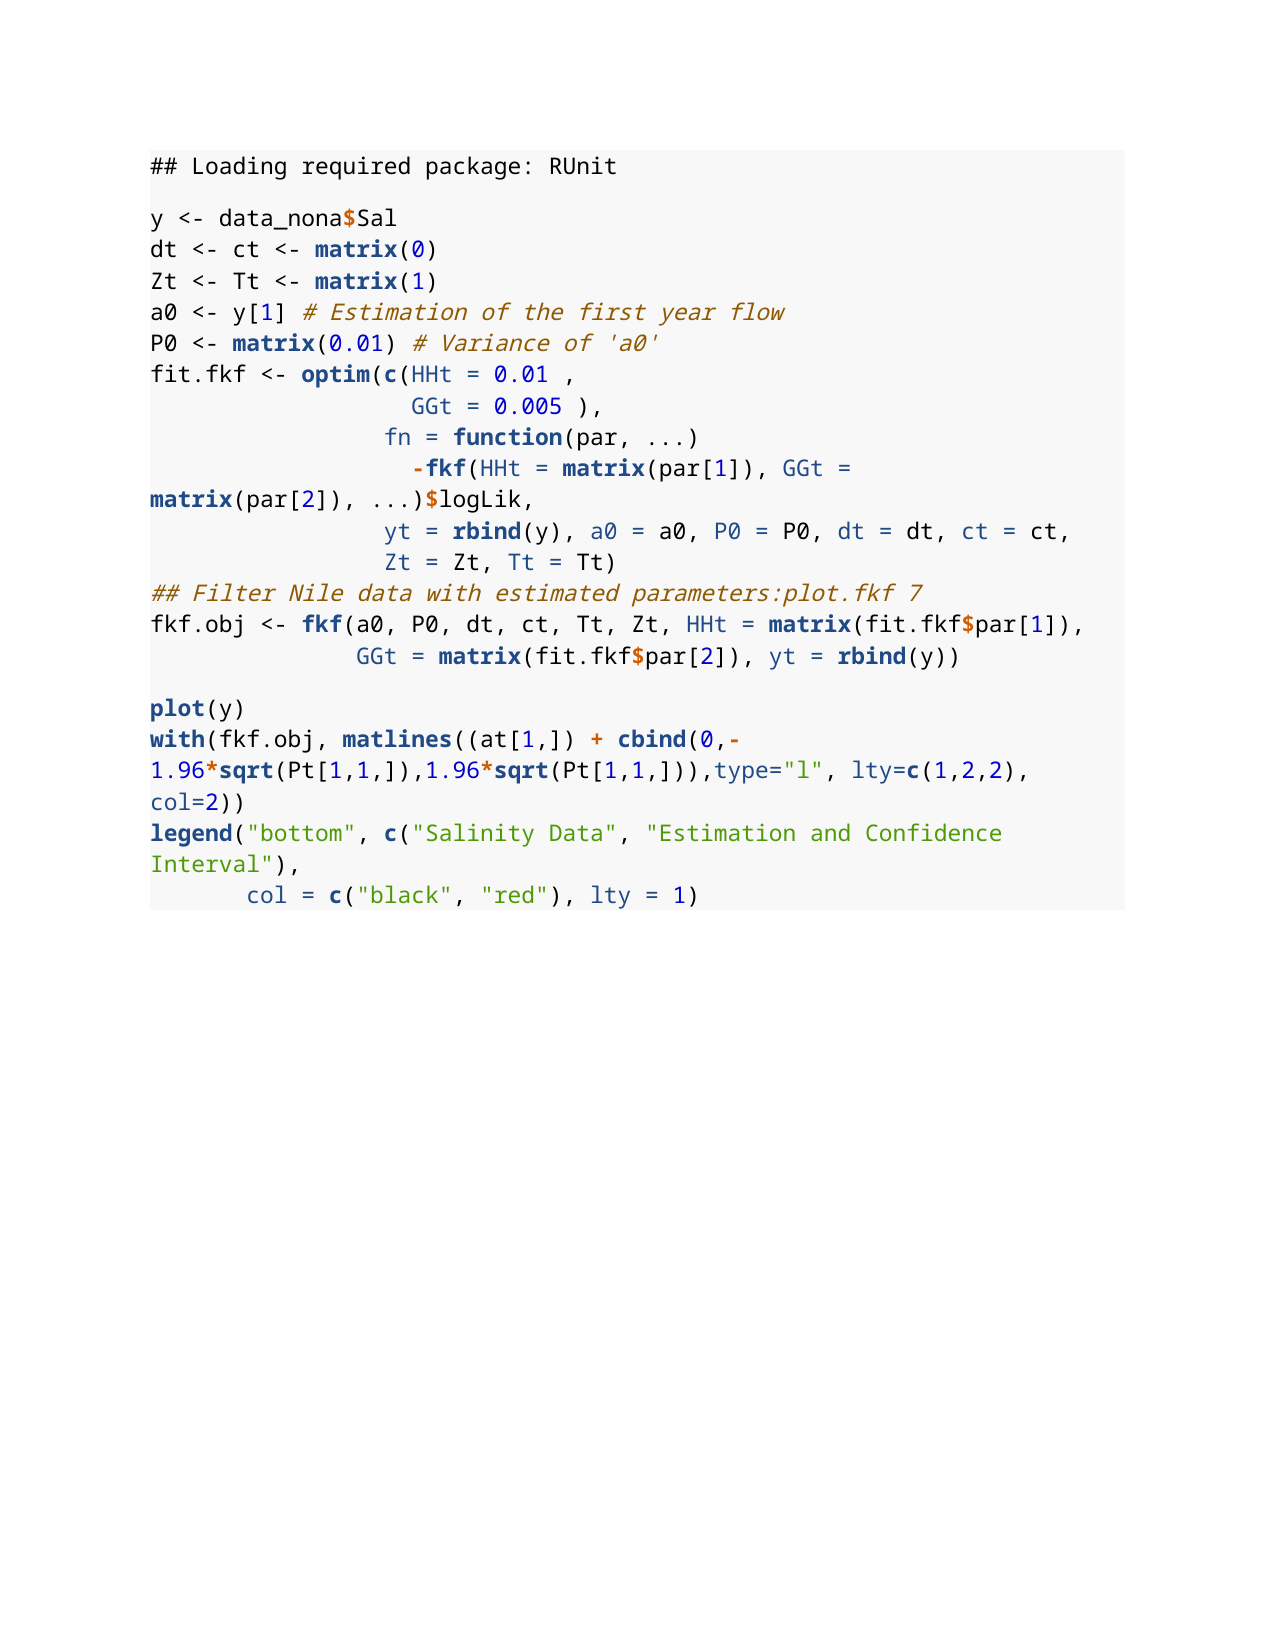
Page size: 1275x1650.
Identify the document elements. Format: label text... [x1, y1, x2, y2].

text y <- data_nona$Sal dt <- ct <- matrix(0) Zt <- Tt <- matrix(1) a0 <- y[1] # Estimation of the first year flow P0 <- matrix(0.01) # Variance of 'a0' fit.fkf <- optim(c(HHt = 0.01 , GGt = 0.005 ), fn = function(par, ...) -fkf(HHt = matrix(par[1]), GGt = matrix(par[2]), ...)$logLik, yt = rbind(y), a0 = a0, P0 = P0, dt = dt, ct = ct, Zt = Zt, Tt = Tt) ## Filter Nile data with estimated parameters:plot.fkf 7 fkf.obj <- fkf(a0, P0, dt, ct, Tt, Zt, HHt = matrix(fit.fkf$par[1]), GGt = matrix(fit.fkf$par[2]), yt = rbind(y)) [150, 202, 1125, 671]
text plot(y) with(fkf.obj, matlines((at[1,]) + cbind(0,-1.96*sqrt(Pt[1,1,]),1.96*sqrt(Pt[1,1,])),type="l", lty=c(1,2,2), col=2)) legend("bottom", c("Salinity Data", "Estimation and Confidence Interval"), col = c("black", "red"), lty = 1) [246, 692, 1125, 910]
text ## Loading required package: RUnit [150, 150, 1125, 181]
